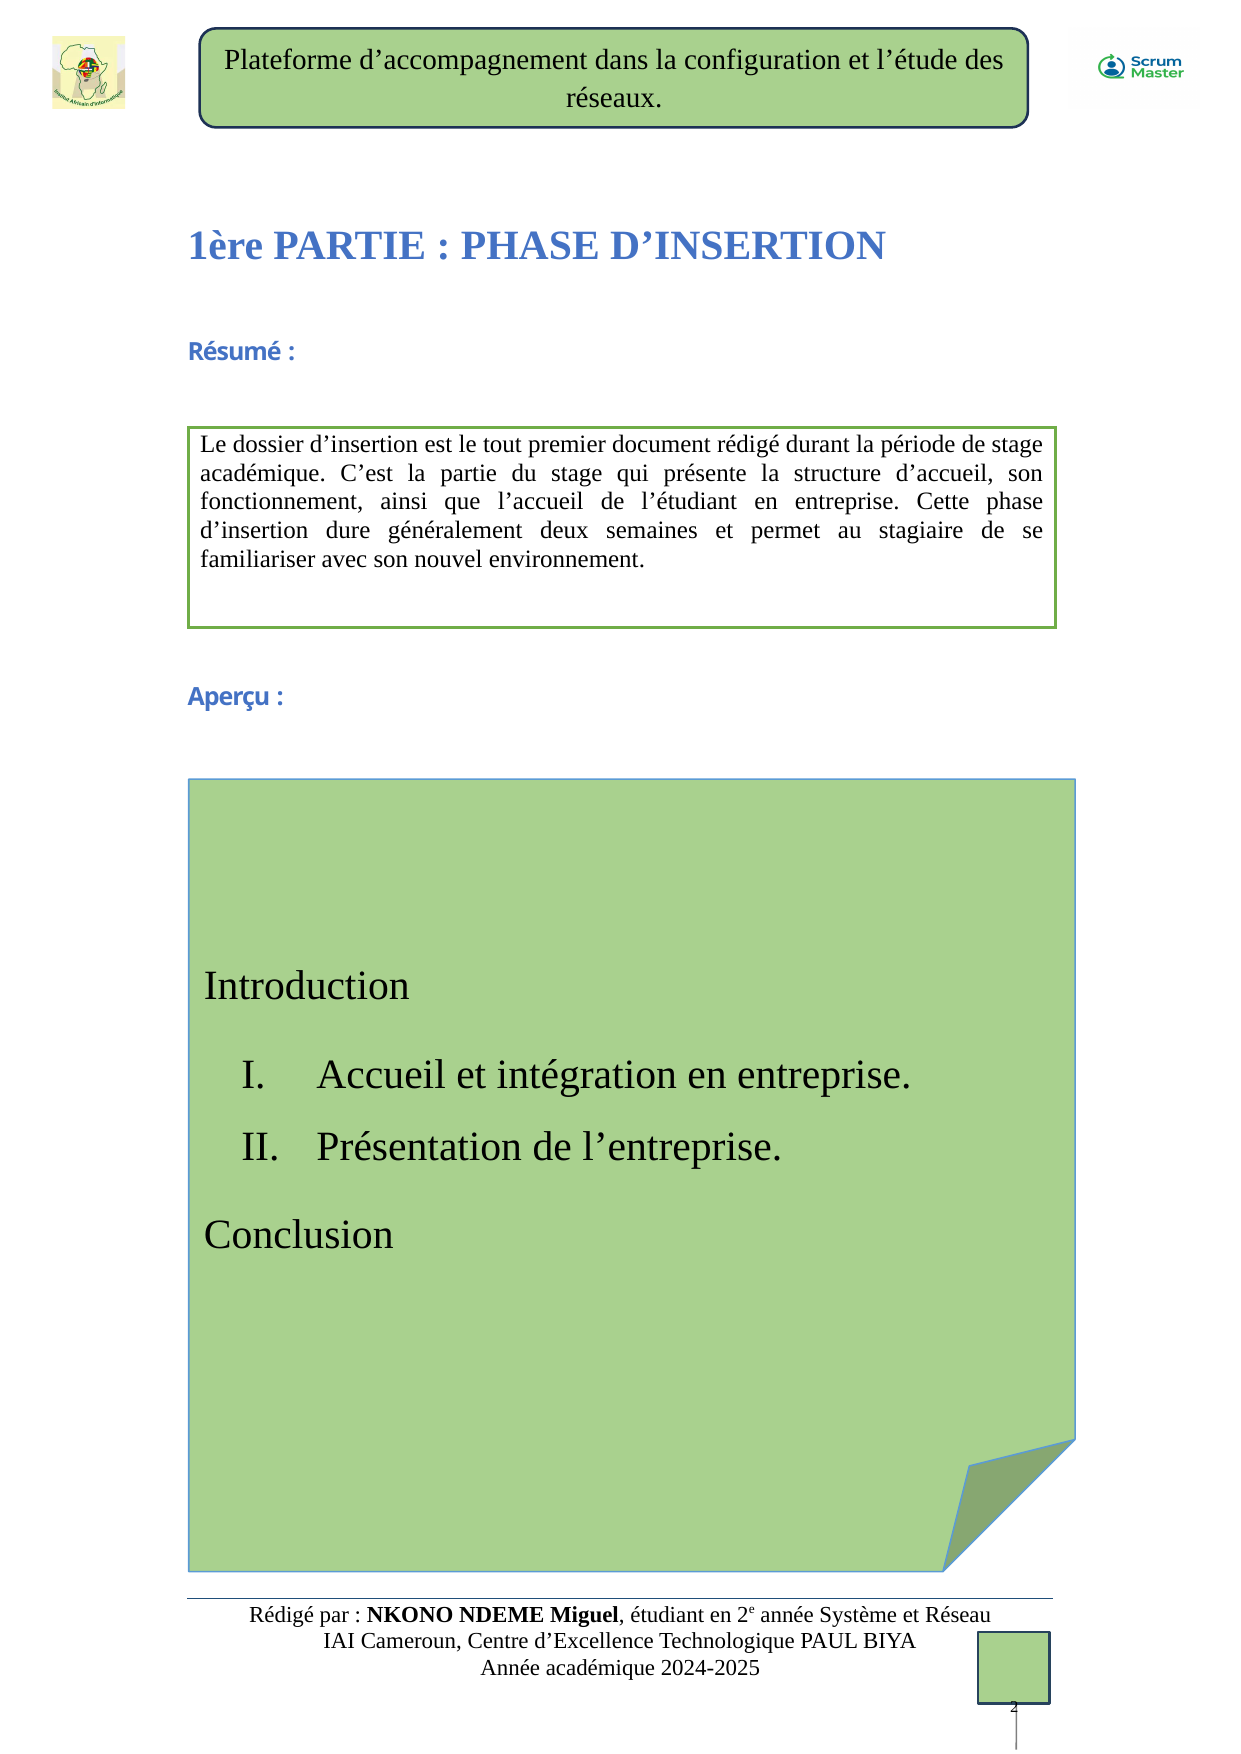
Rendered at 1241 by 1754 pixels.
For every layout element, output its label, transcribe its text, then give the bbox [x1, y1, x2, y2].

title Aperçu : [187, 679, 1053, 713]
subtitle 1ère PARTIE : PHASE D’INSERTION [187, 221, 1053, 268]
table_header Le dossier d’insertion est le tout premier document rédigé durant la période de stage académique. C’est la partie du stage qui présente la structure d’accueil, son fonctionnement, ainsi que l’accueil de l’étudiant en entreprise. Cette phase d’insertion dure généralement deux semaines et permet au stagiaire de se familiariser avec son nouvel environnement. [190, 429, 1054, 626]
title Résumé : [187, 334, 1053, 368]
picture [52, 36, 126, 109]
picture [1068, 27, 1200, 109]
